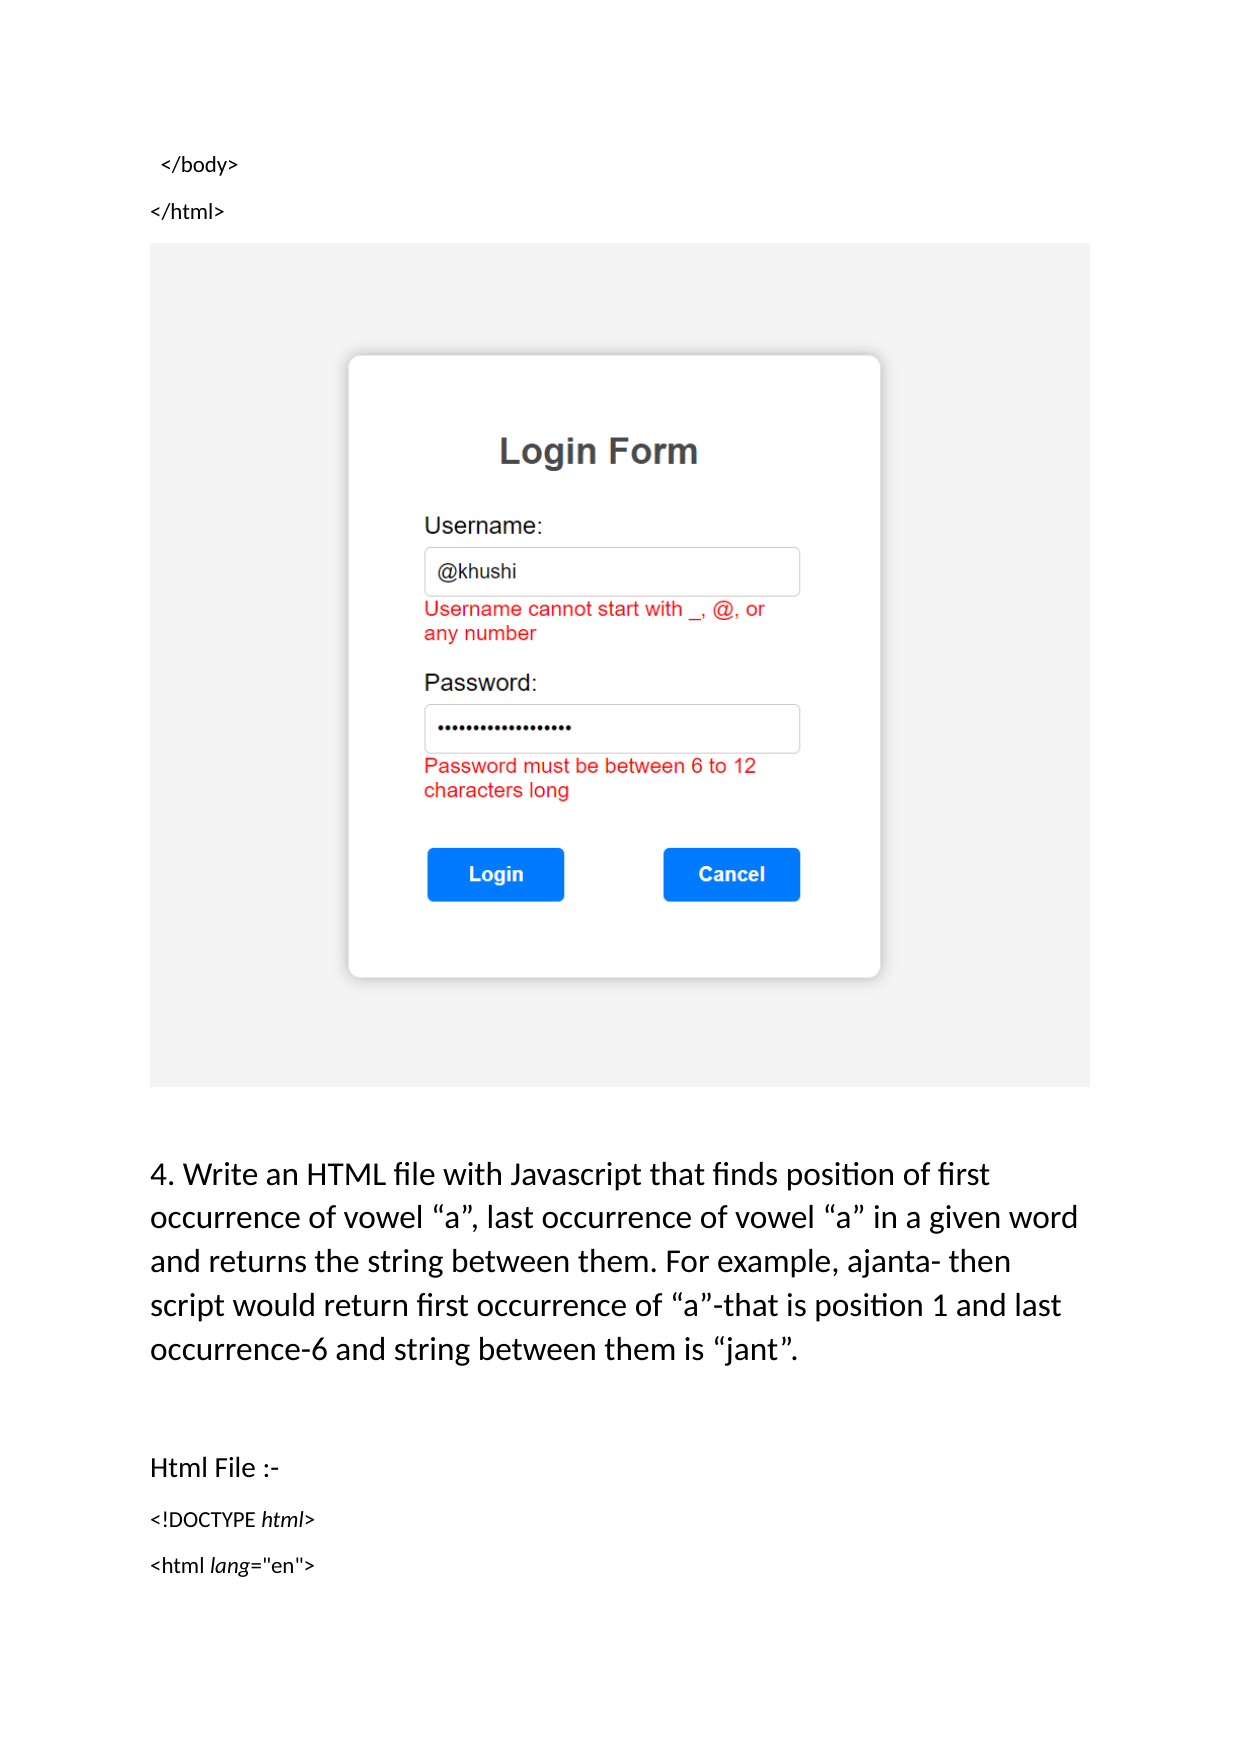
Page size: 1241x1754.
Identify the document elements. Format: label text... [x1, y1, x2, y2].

text <!DOCTYPE html> [150, 1505, 1090, 1533]
text <html lang="en"> [150, 1552, 1090, 1579]
picture [150, 243, 1091, 1087]
text Html File :- [150, 1449, 1090, 1485]
text </html> [150, 197, 1090, 225]
text 4. Write an HTML file with Javascript that finds position of first occurrence of vowel “a”, last occurrence of vowel “a” in a given word and returns the string between them. For example, ajanta- then script would return first occurrence of “a”-that is position 1 and last occurrence-6 and string between them is “jant”. [150, 1152, 1090, 1369]
text </body> [150, 150, 1090, 178]
